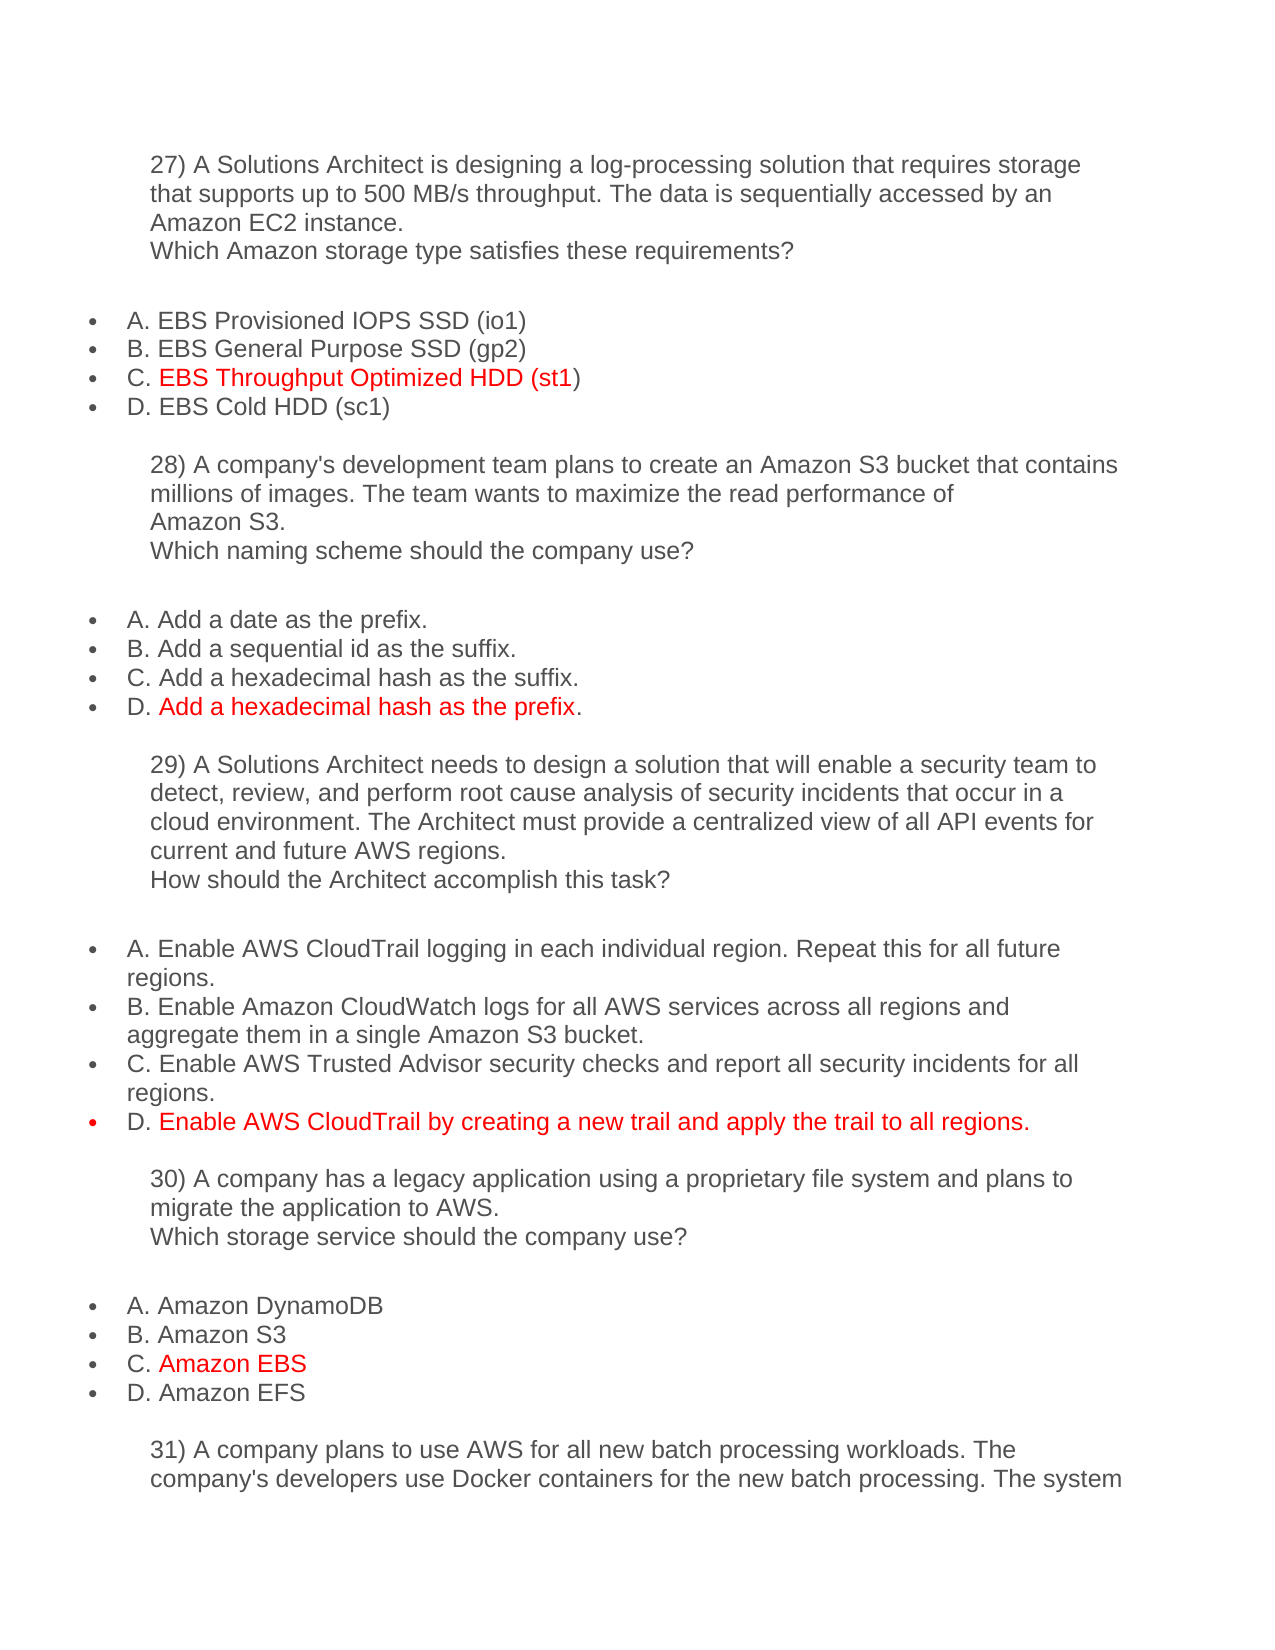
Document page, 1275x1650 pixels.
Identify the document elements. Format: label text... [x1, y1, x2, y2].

list D. Add a hexadecimal hash as the prefix. [89, 692, 1125, 720]
list D. EBS Cold HDD (sc1) [89, 392, 1125, 421]
text 29) A Solutions Architect needs to design a solution that will enable a security team to detect, review, and perform root cause analysis of security incidents that occur in a cloud environment. The Architect must provide a centralized view of all API events for current and future AWS regions. How should the Architect accomplish this task? [150, 749, 1125, 893]
list A. Enable AWS CloudTrail logging in each individual region. Repeat this for all future regions. [89, 934, 1125, 991]
list C. EBS Throughput Optimized HDD (st1) [89, 363, 1125, 392]
list A. EBS Provisioned IOPS SSD (io1) [89, 306, 1125, 334]
list D. Enable AWS CloudTrail by creating a new trail and apply the trail to all regions. [89, 1106, 1125, 1135]
text 27) A Solutions Architect is designing a log-processing solution that requires storage that supports up to 500 MB/s throughput. The data is sequentially accessed by an Amazon EC2 instance. Which Amazon storage type satisfies these requirements? [150, 150, 1125, 265]
text 28) A company's development team plans to create an Amazon S3 bucket that contains millions of images. The team wants to maximize the read performance of Amazon S3. Which naming scheme should the company use? [150, 450, 1125, 565]
list C. Add a hexadecimal hash as the suffix. [89, 663, 1125, 692]
text 30) A company has a legacy application using a proprietary file system and plans to migrate the application to AWS. Which storage service should the company use? [150, 1164, 1125, 1251]
list C. Amazon EBS [89, 1349, 1125, 1377]
list A. Add a date as the prefix. [89, 605, 1125, 634]
list D. Amazon EFS [89, 1377, 1125, 1406]
list B. Enable Amazon CloudWatch logs for all AWS services across all regions and aggregate them in a single Amazon S3 bucket. [89, 991, 1125, 1049]
list A. Amazon DynamoDB [89, 1291, 1125, 1320]
list B. Add a sequential id as the suffix. [89, 634, 1125, 663]
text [150, 1435, 1125, 1493]
list C. Enable AWS Trusted Advisor security checks and report all security incidents for all regions. [89, 1049, 1125, 1106]
list B. Amazon S3 [89, 1320, 1125, 1349]
list B. EBS General Purpose SSD (gp2) [89, 334, 1125, 363]
